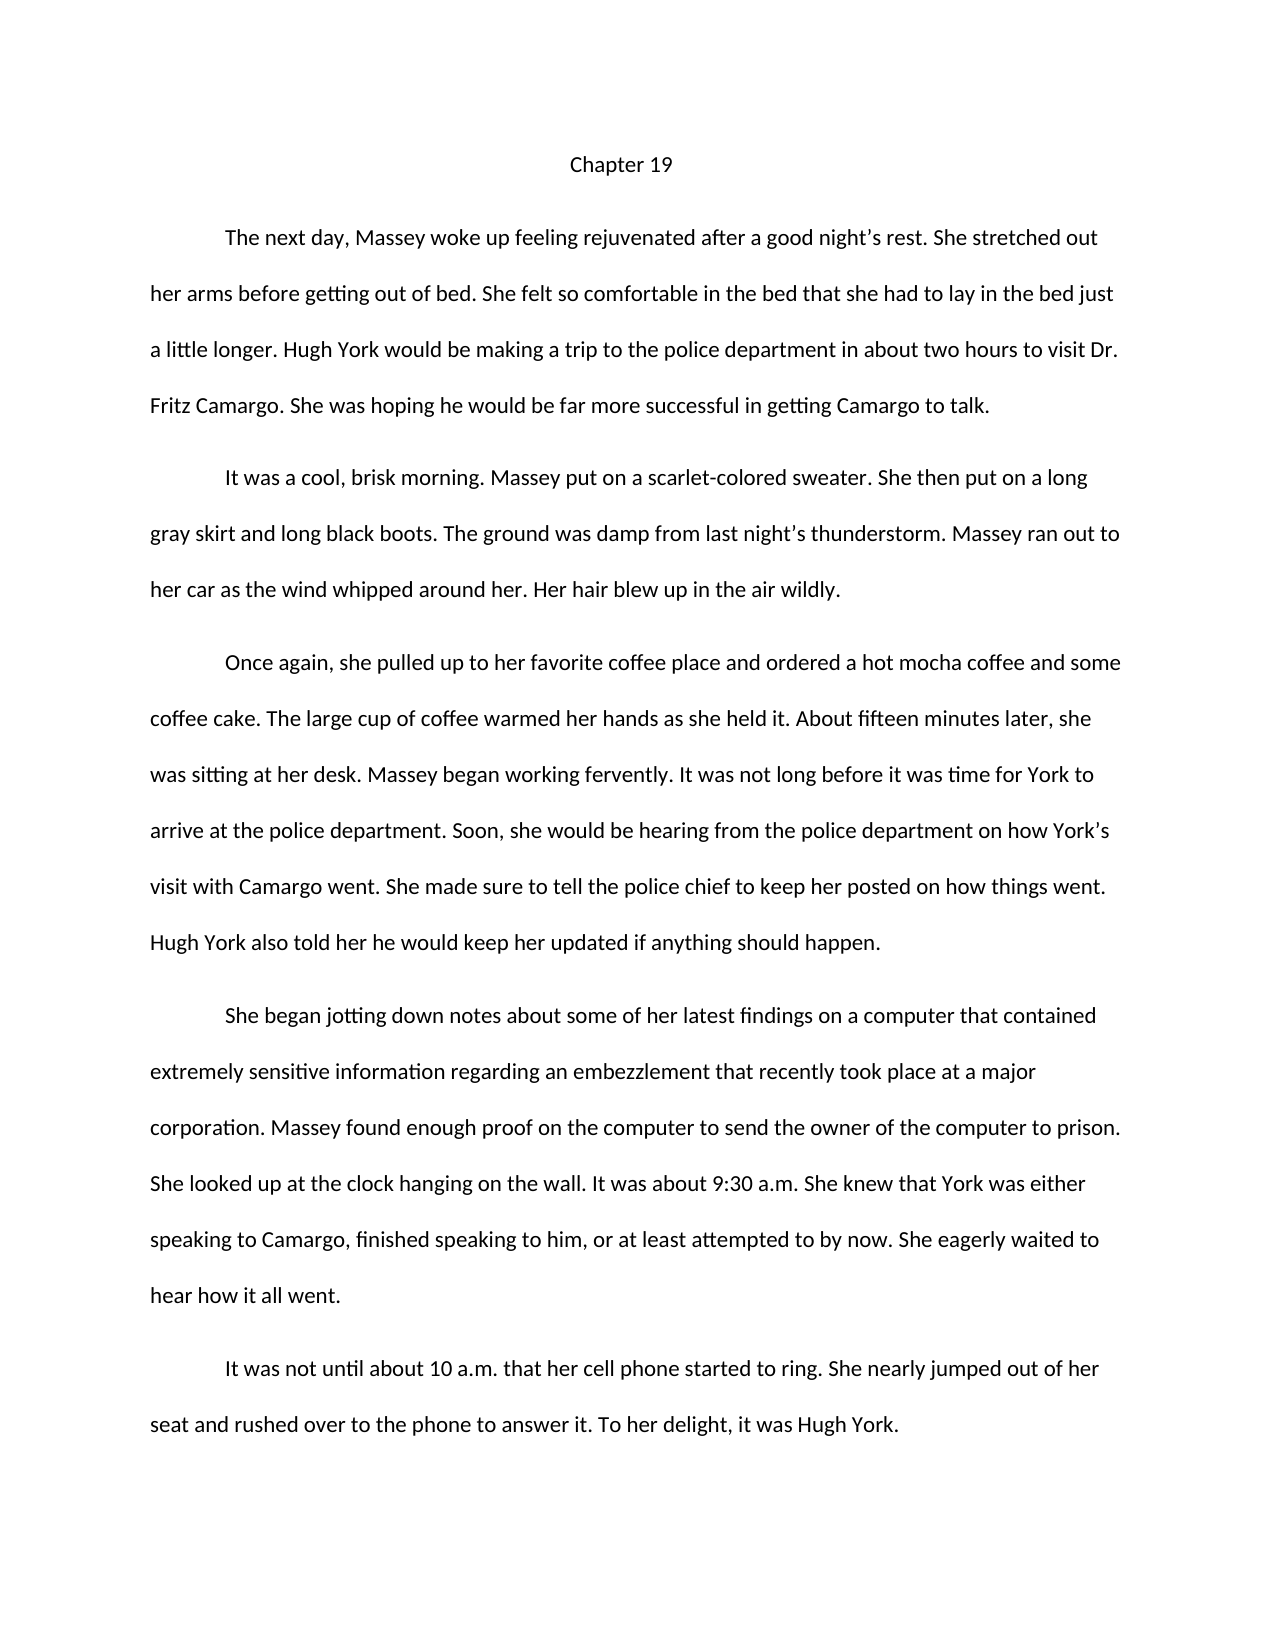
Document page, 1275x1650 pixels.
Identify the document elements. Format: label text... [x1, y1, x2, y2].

text It was a cool, brisk morning. Massey put on a scarlet-colored sweater. She then put on a long gray skirt and long black boots. The ground was damp from last night’s thunderstorm. Massey ran out to her car as the wind whipped around her. Her hair blew up in the air wildly. [150, 463, 1125, 604]
text Chapter 19 [150, 150, 1125, 178]
text She began jotting down notes about some of her latest findings on a computer that contained extremely sensitive information regarding an embezzlement that recently took place at a major corporation. Massey found enough proof on the computer to send the owner of the computer to prison. She looked up at the clock hanging on the wall. It was about 9:30 a.m. She knew that York was either speaking to Camargo, finished speaking to him, or at least attempted to by now. She eagerly waited to hear how it all went. [150, 1001, 1125, 1309]
text Once again, she pulled up to her favorite coffee place and ordered a hot mocha coffee and some coffee cake. The large cup of coffee warmed her hands as she held it. About fifteen minutes later, she was sitting at her desk. Massey began working fervently. It was not long before it was time for York to arrive at the police department. Soon, she would be hearing from the police department on how York’s visit with Camargo went. She made sure to tell the police chief to keep her posted on how things went. Hugh York also told her he would keep her updated if anything should happen. [150, 648, 1125, 957]
text It was not until about 10 a.m. that her cell phone started to ring. She nearly jumped out of her seat and rushed over to the phone to answer it. To her delight, it was Hugh York. [150, 1354, 1125, 1438]
text The next day, Massey woke up feeling rejuvenated after a good night’s rest. She stretched out her arms before getting out of bed. She felt so comfortable in the bed that she had to lay in the bed just a little longer. Hugh York would be making a trip to the police department in about two hours to visit Dr. Fritz Camargo. She was hoping he would be far more successful in getting Camargo to talk. [150, 223, 1125, 419]
